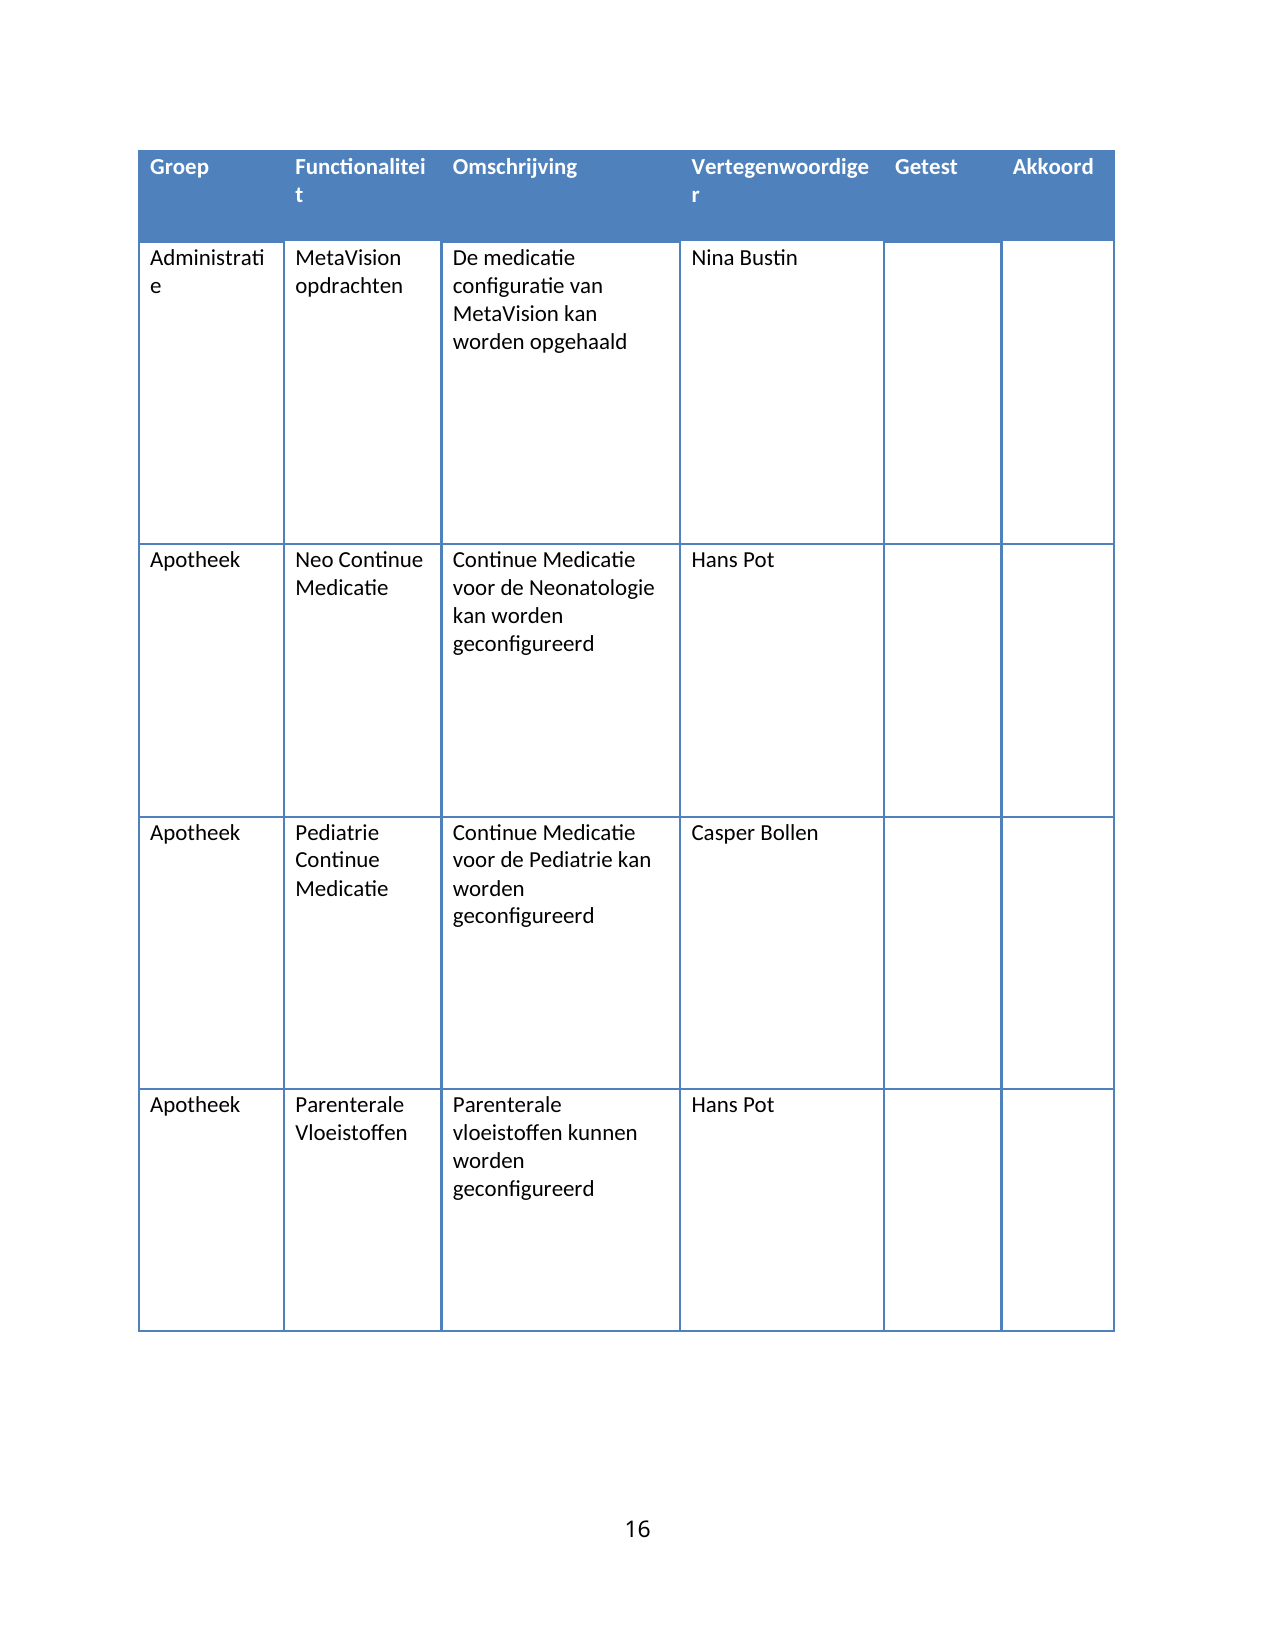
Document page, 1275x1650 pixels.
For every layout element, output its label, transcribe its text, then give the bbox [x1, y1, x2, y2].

table_cell Hans Pot [681, 1090, 883, 1330]
table_cell Pediatrie Continue Medicatie [285, 818, 440, 1088]
table_cell Continue Medicatie voor de Neonatologie kan worden geconfigureerd [443, 545, 679, 816]
table_cell [1003, 241, 1113, 543]
table_cell MetaVision opdrachten [285, 241, 440, 543]
table_cell Apotheek [140, 1090, 283, 1330]
table_cell Continue Medicatie voor de Pediatrie kan worden geconfigureerd [443, 818, 679, 1088]
table_header Groep [140, 152, 283, 241]
table_cell [1003, 545, 1113, 816]
table_cell Administratie [140, 243, 283, 543]
table_cell Nina Bustin [681, 241, 883, 543]
table_cell Apotheek [140, 818, 283, 1088]
table_header Omschrijving [443, 152, 679, 241]
table_cell Parenterale Vloeistoffen [285, 1090, 440, 1330]
table_cell De medicatie configuratie van MetaVision kan worden opgehaald [443, 243, 679, 543]
table_cell Apotheek [140, 545, 283, 816]
table_header Functionaliteit [285, 152, 440, 241]
table_cell [885, 818, 1000, 1088]
table_header Akkoord [1003, 152, 1113, 241]
table_cell Hans Pot [681, 545, 883, 816]
table_cell [885, 1090, 1000, 1330]
table_cell Parenterale vloeistoffen kunnen worden geconfigureerd [443, 1090, 679, 1330]
table_header Getest [885, 152, 1000, 241]
table_cell [885, 545, 1000, 816]
table_cell Casper Bollen [681, 818, 883, 1088]
table_cell [1003, 1090, 1113, 1330]
table_header Vertegenwoordiger [681, 152, 883, 241]
table_cell Neo Continue Medicatie [285, 545, 440, 816]
table_cell [885, 243, 1000, 543]
table_cell [1003, 818, 1113, 1088]
